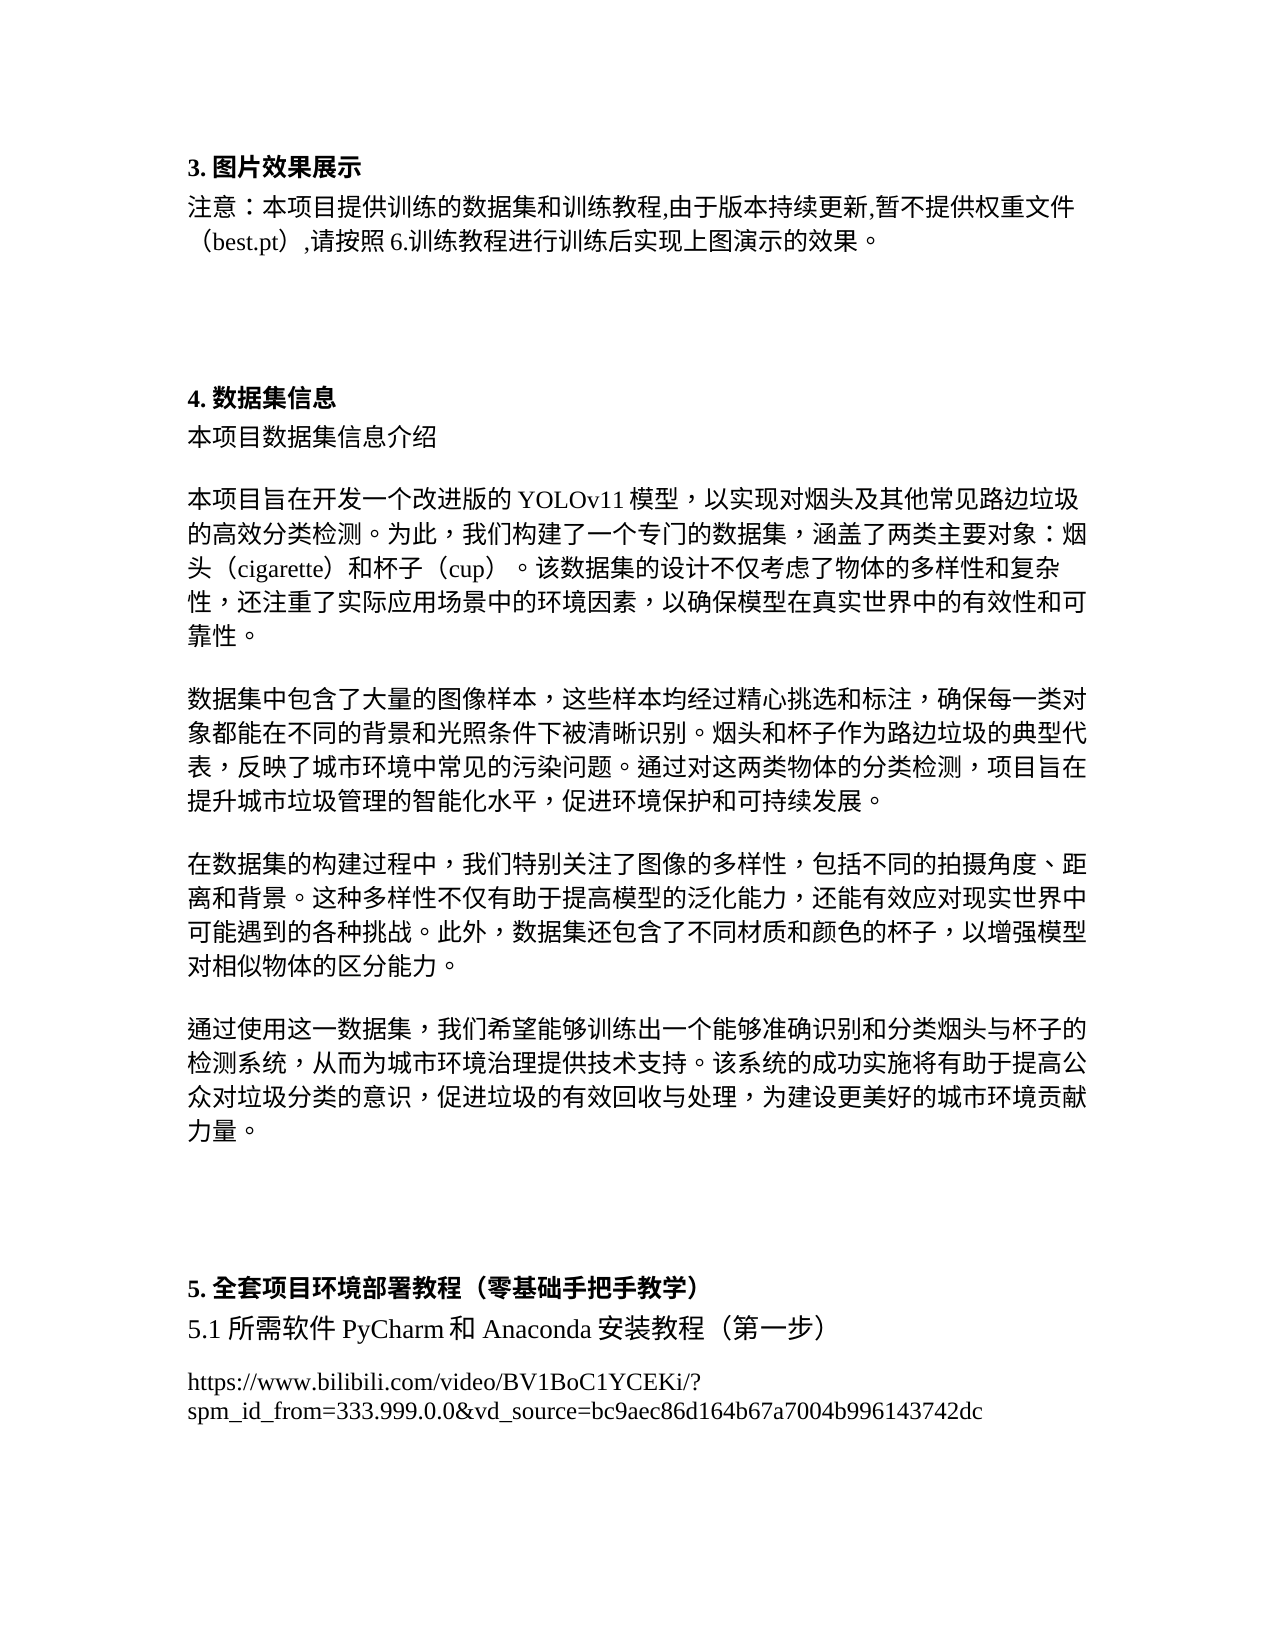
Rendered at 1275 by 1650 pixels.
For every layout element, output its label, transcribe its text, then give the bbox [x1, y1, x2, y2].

text 本项目数据集信息介绍 本项目旨在开发一个改进版的YOLOv11模型，以实现对烟头及其他常见路边垃圾的高效分类检测。为此，我们构建了一个专门的数据集，涵盖了两类主要对象：烟头（cigarette）和杯子（cup）。该数据集的设计不仅考虑了物体的多样性和复杂性，还注重了实际应用场景中的环境因素，以确保模型在真实世界中的有效性和可靠性。 数据集中包含了大量的图像样本，这些样本均经过精心挑选和标注，确保每一类对象都能在不同的背景和光照条件下被清晰识别。烟头和杯子作为路边垃圾的典型代表，反映了城市环境中常见的污染问题。通过对这两类物体的分类检测，项目旨在提升城市垃圾管理的智能化水平，促进环境保护和可持续发展。 在数据集的构建过程中，我们特别关注了图像的多样性，包括不同的拍摄角度、距离和背景。这种多样性不仅有助于提高模型的泛化能力，还能有效应对现实世界中可能遇到的各种挑战。此外，数据集还包含了不同材质和颜色的杯子，以增强模型对相似物体的区分能力。 通过使用这一数据集，我们希望能够训练出一个能够准确识别和分类烟头与杯子的检测系统，从而为城市环境治理提供技术支持。该系统的成功实施将有助于提高公众对垃圾分类的意识，促进垃圾的有效回收与处理，为建设更美好的城市环境贡献力量。 [187, 419, 1087, 1147]
text 5.1 所需软件PyCharm和Anaconda安装教程（第一步） [187, 1309, 1087, 1346]
text 注意：本项目提供训练的数据集和训练教程,由于版本持续更新,暂不提供权重文件（best.pt）,请按照6.训练教程进行训练后实现上图演示的效果。 [187, 189, 1087, 257]
text https://www.bilibili.com/video/BV1BoC1YCEKi/?spm_id_from=333.999.0.0&vd_source=bc9aec86d164b67a7004b996143742dc [187, 1367, 1087, 1425]
subtitle 5. 全套项目环境部署教程（零基础手把手教学） [187, 1270, 1087, 1304]
subtitle 3. 图片效果展示 [187, 150, 1087, 184]
subtitle 4. 数据集信息 [187, 380, 1087, 414]
